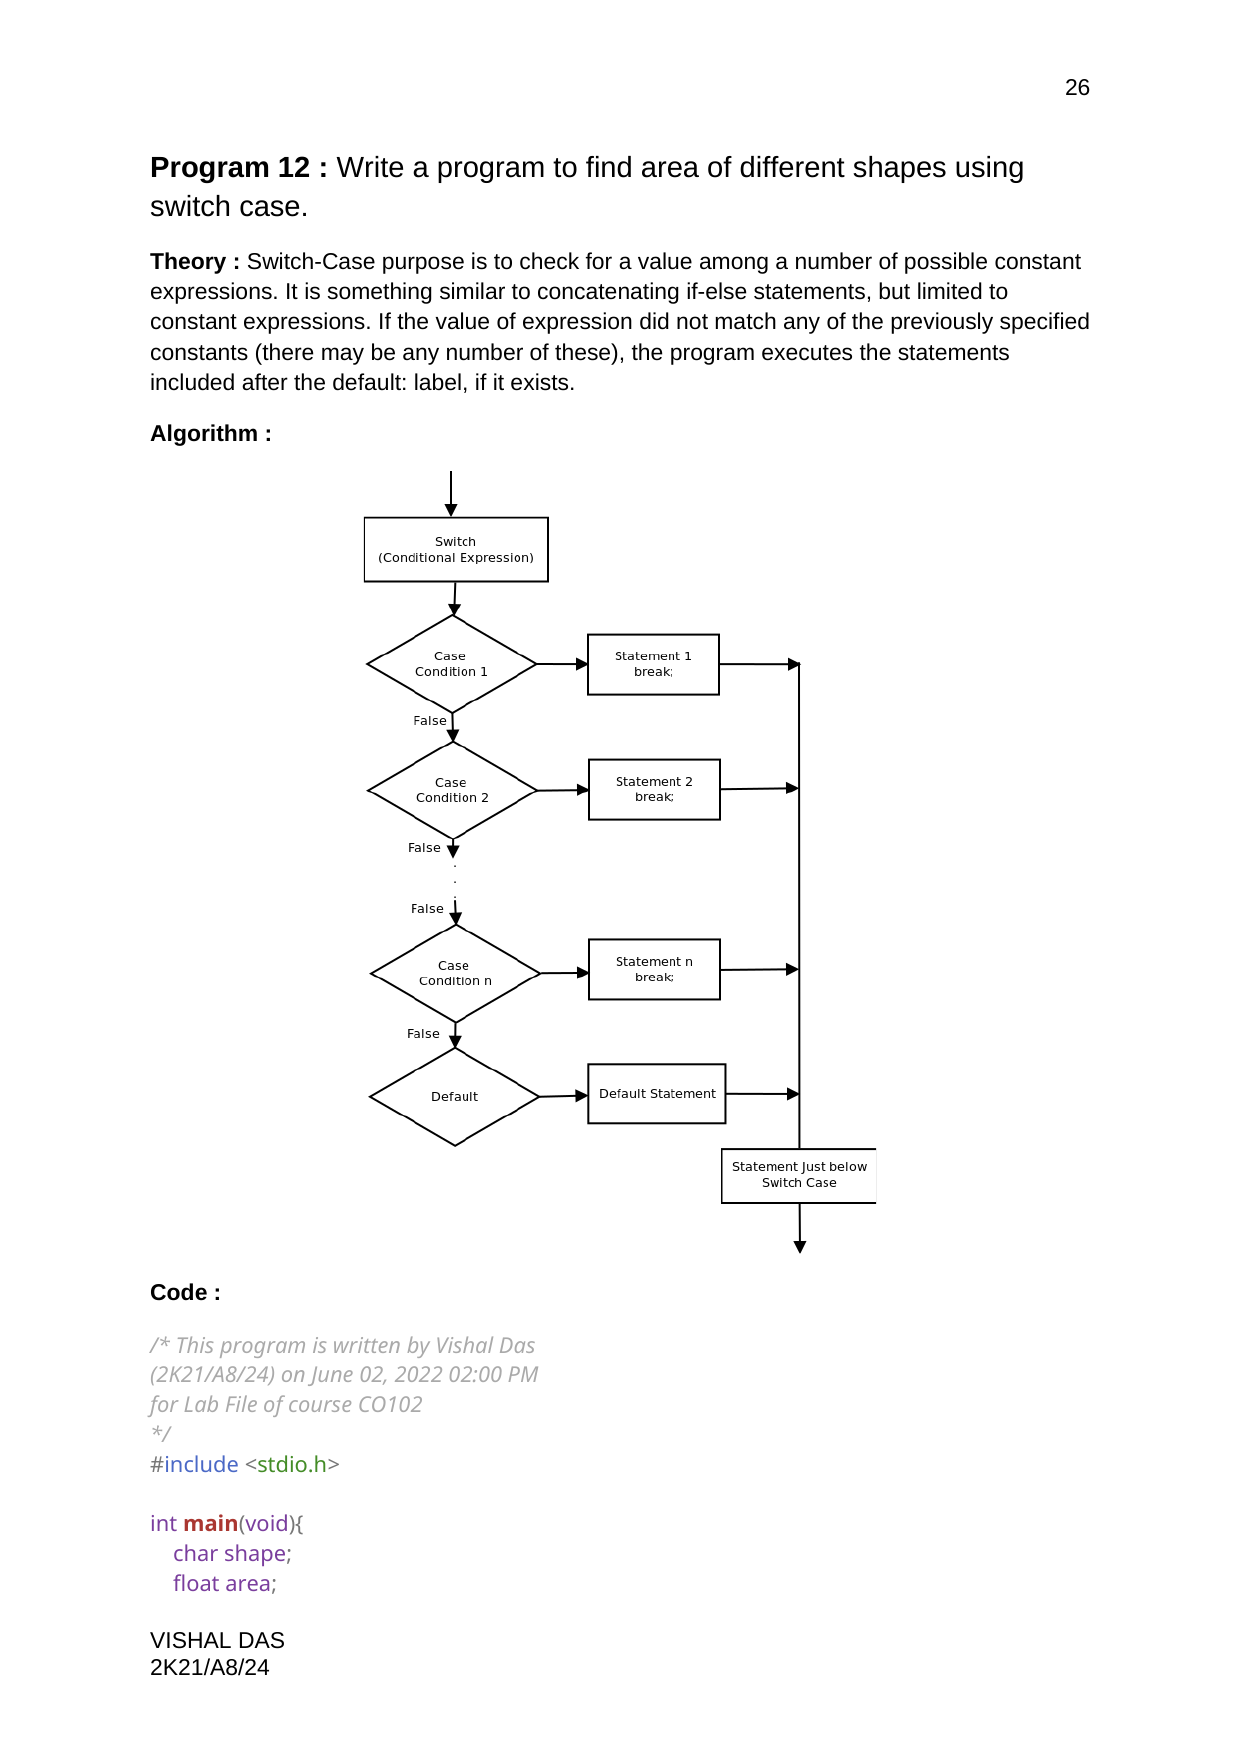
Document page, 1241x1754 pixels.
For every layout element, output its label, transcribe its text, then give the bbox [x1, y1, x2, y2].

text int main(void){ [150, 1508, 1090, 1538]
text Algorithm : [150, 420, 1090, 446]
text #include <stdio.h> [150, 1449, 1090, 1478]
text /* This program is written by Vishal Das [150, 1329, 1090, 1359]
text char shape; [150, 1538, 1090, 1568]
text Theory : Switch-Case purpose is to check for a value among a number of possible constant expressions. It is something similar to concatenating if-else statements, but limited to constant expressions. If the value of expression did not match any of the previously specified constants (there may be any number of these), the program executes the statements included after the default: label, if it exists. [150, 248, 1090, 395]
text Program 12 : Write a program to find area of different shapes using switch case. [150, 150, 1090, 222]
text for Lab File of course CO102 [150, 1389, 1090, 1419]
text Code : [150, 1278, 1090, 1305]
picture [363, 470, 877, 1254]
text float area; [150, 1568, 1090, 1598]
text (2K21/A8/24) on June 02, 2022 02:00 PM [150, 1359, 1090, 1389]
text */ [150, 1419, 1090, 1449]
